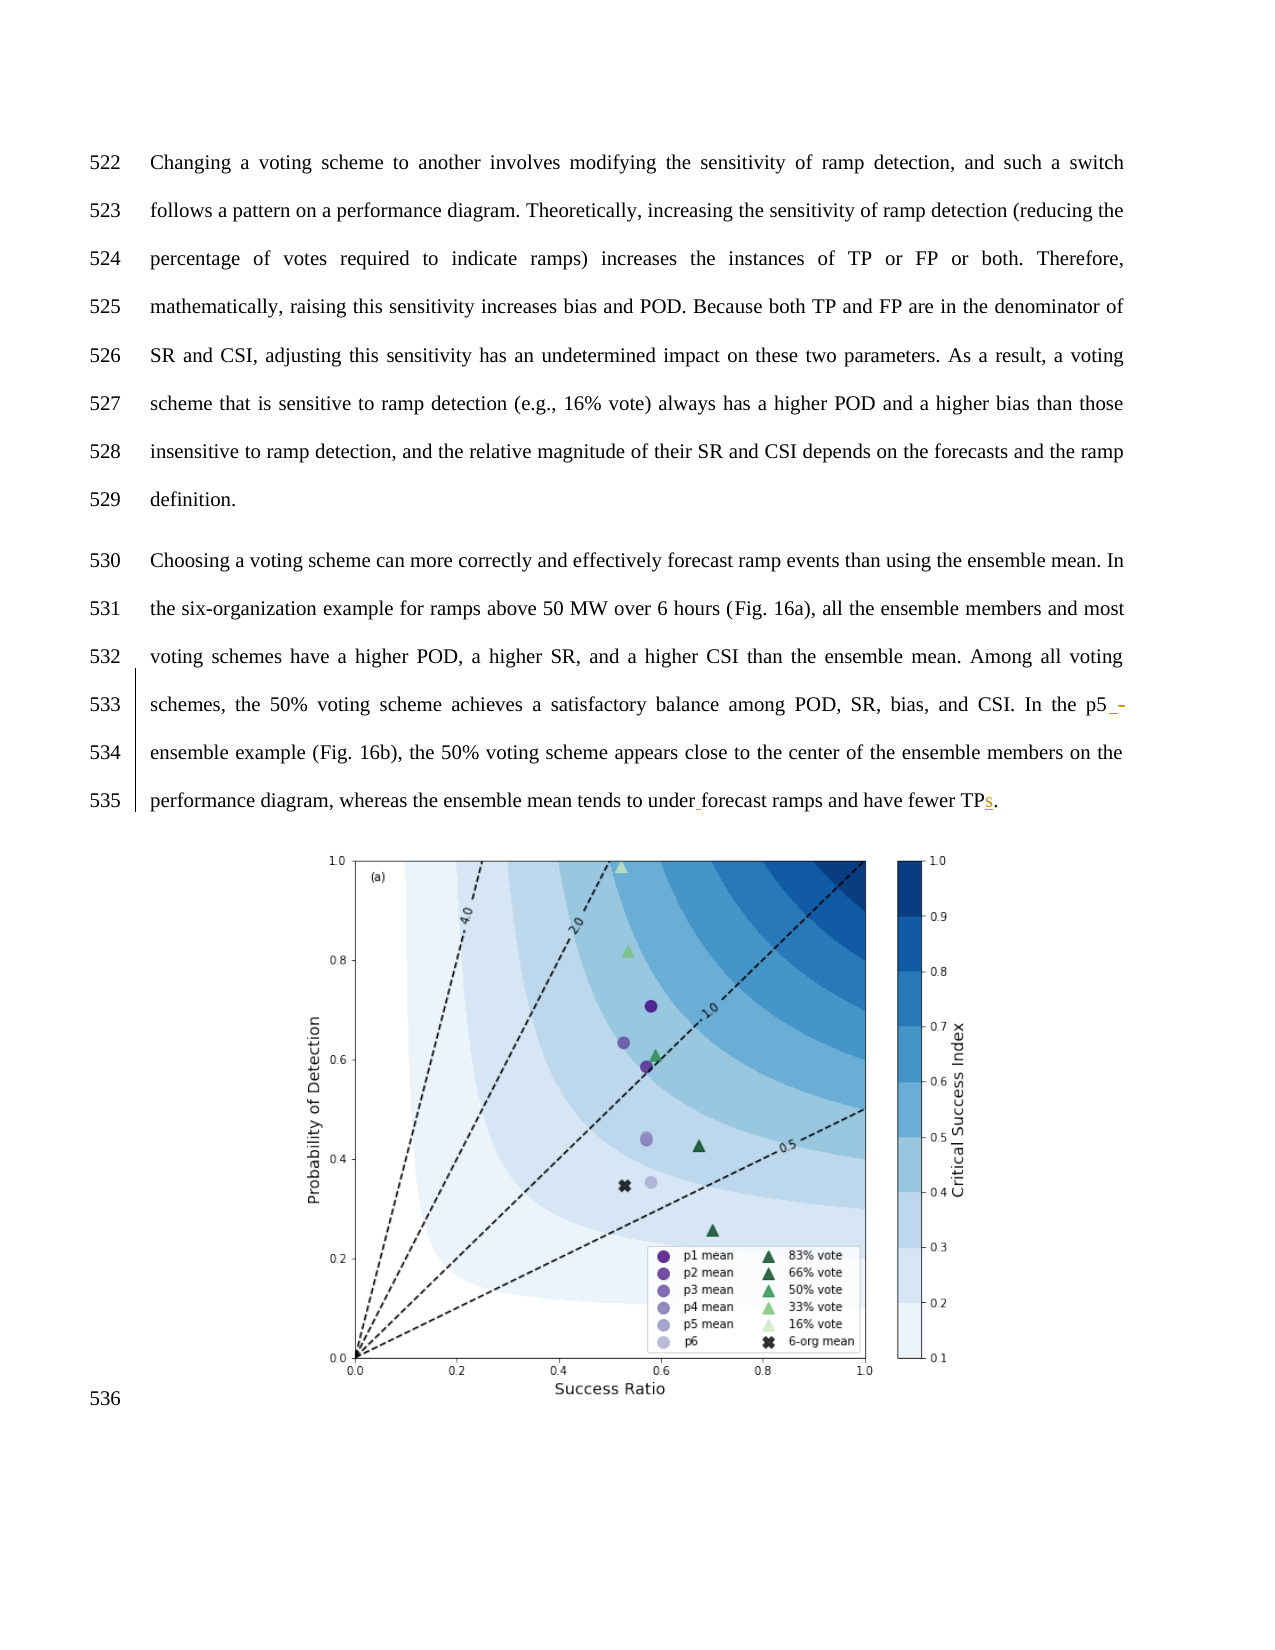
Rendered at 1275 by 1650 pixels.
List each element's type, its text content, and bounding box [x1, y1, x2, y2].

text Choosing a voting scheme can more correctly and effectively forecast ramp events than using the ensemble mean. In the six-organization example for ramps above 50 MW over 6 hours (Fig 16a), all the ensemble members and most voting schemes have a higher POD, a higher SR, and a higher CSI than the ensemble mean. Among all voting schemes, the 50% voting scheme achieves a satisfactory balance among POD, SR, bias, and CSI. In the p5ensemble example (Fig 16b), the 50% voting scheme appears close to the center of the ensemble members on the performance diagram, whereas the ensemble mean tends to underforecast ramps and have fewer TP. [150, 547, 1125, 812]
text Changing a voting scheme to another involves modifying the sensitivity of ramp detection, and such a switch follows a pattern on a performance diagram. Theoretically, increasing the sensitivity of ramp detection (reducing the percentage of votes required to indicate ramps) increases the instances of TP or FP or both. Therefore, mathematically, raising this sensitivity increases bias and POD. Because both TP and FP are in the denominator of SR and CSI, adjusting this sensitivity has an undetermined impact on these two parameters. As a result, a voting scheme that is sensitive to ramp detection (e.g., 16% vote) always has a higher POD and a higher bias than those insensitive to ramp detection, and the relative magnitude of their SR and CSI depends on the forecasts and the ramp definition. [150, 150, 1125, 511]
picture [300, 848, 976, 1406]
